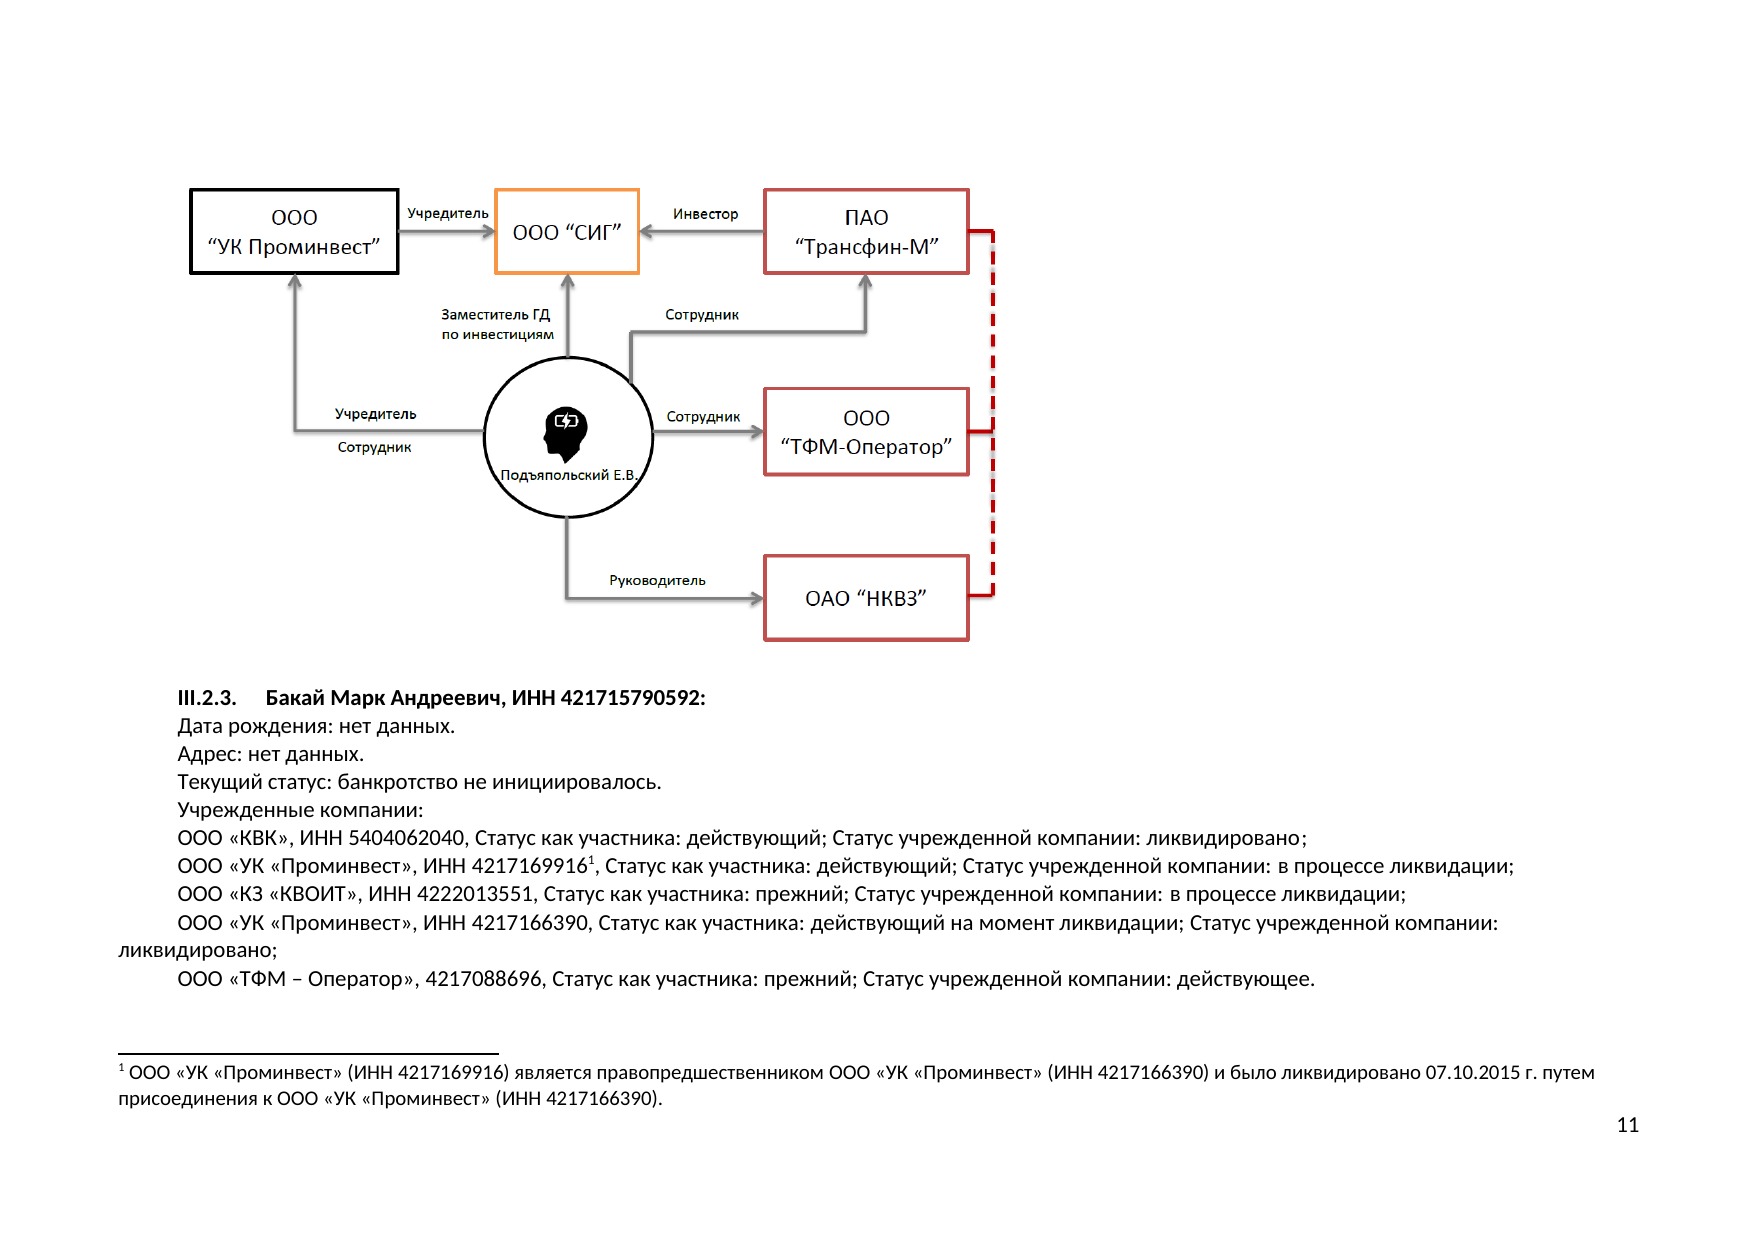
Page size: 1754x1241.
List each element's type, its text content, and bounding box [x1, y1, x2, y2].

text Текущий статус: банкротство не инициировалось. [118, 767, 1639, 796]
text ООО «УК «Проминвест», ИНН 4217169916, Статус как участника: действующий; Статус учрежденной компании: в процессе ликвидации; [118, 852, 1639, 879]
list Бакай Марк Андреевич, ИНН 421715790592: [118, 683, 1639, 711]
text ООО «ТФМ – Оператор», 4217088696, Статус как участника: прежний; Статус учрежденной компании: действующее. [118, 964, 1639, 992]
text Дата рождения: нет данных. [118, 711, 1639, 739]
text ООО «УК «Проминвест», ИНН 4217166390, Статус как участника: действующий на момент ликвидации; Статус учрежденной компании: ликвидировано; [118, 908, 1639, 964]
text ООО «КЗ «КВОИТ», ИНН 4222013551, Статус как участника: прежний; Статус учрежденной компании: в процессе ликвидации; [118, 879, 1639, 908]
text Адрес: нет данных. [118, 739, 1639, 767]
text ООО «КВК», ИНН 5404062040, Статус как участника: действующий; Статус учрежденной компании: ликвидировано; [118, 823, 1639, 852]
text Учрежденные компании: [118, 796, 1639, 823]
